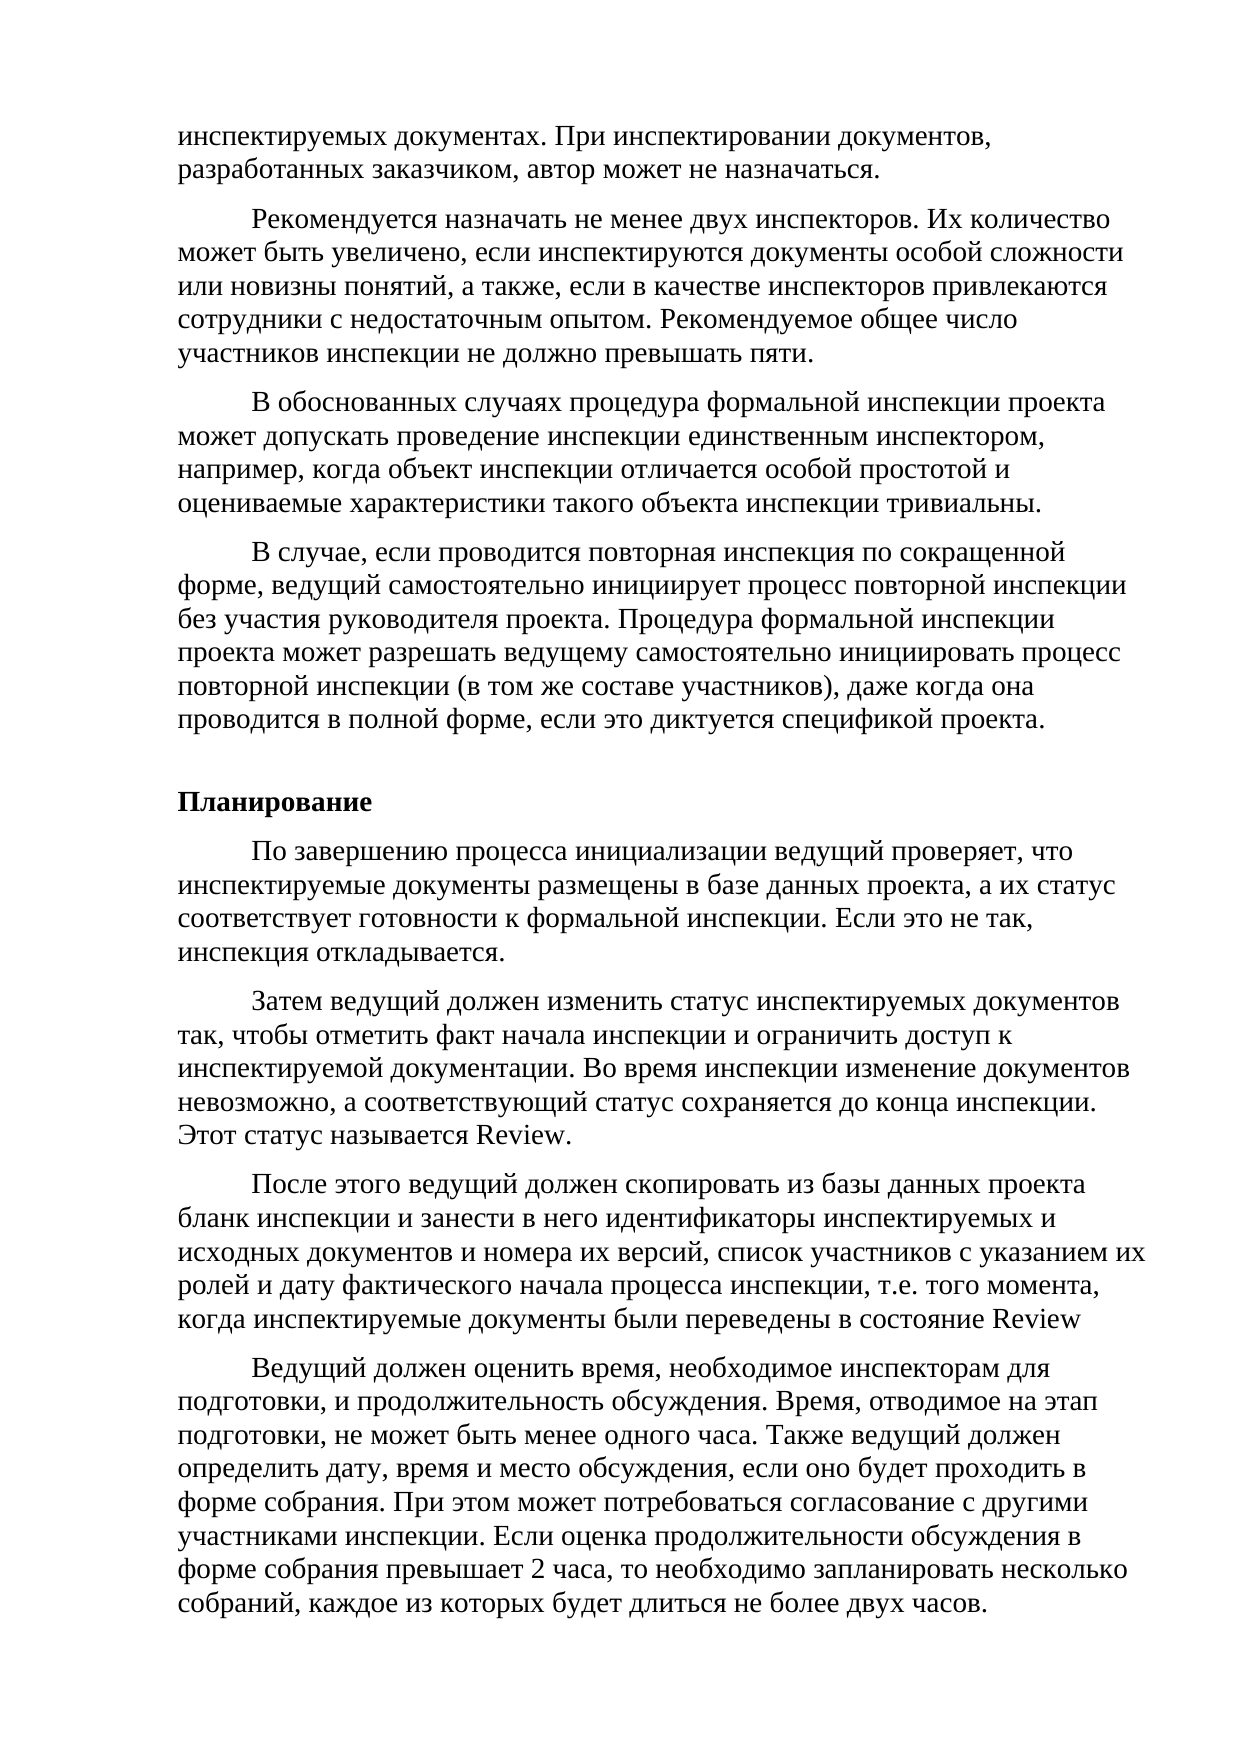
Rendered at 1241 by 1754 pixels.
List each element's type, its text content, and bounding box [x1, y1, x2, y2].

text Ведущий должен оценить время, необходимое инспекторам для подготовки, и продолжительность обсуждения. Время, отводимое на этап подготовки, не может быть менее одного часа. Также ведущий должен определить дату, время и место обсуждения, если оно будет проходить в форме собрания. При этом может потребоваться согласование с другими участниками инспекции. Если оценка продолжительности обсуждения в форме собрания превышает 2 часа, то необходимо запланировать несколько собраний, каждое из которых будет длиться не более двух часов. [177, 1350, 1152, 1618]
text Затем ведущий должен изменить статус инспектируемых документов так, чтобы отметить факт начала инспекции и ограничить доступ к инспектируемой документации. Во время инспекции изменение документов невозможно, а соответствующий статус сохраняется до конца инспекции. Этот статус называется Review. [177, 983, 1152, 1151]
text По завершению процесса инициализации ведущий проверяет, что инспектируемые документы размещены в базе данных проекта, а их статус соответствует готовности к формальной инспекции. Если это не так, инспекция откладывается. [177, 833, 1152, 968]
text Планирование [177, 784, 1152, 818]
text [177, 118, 1152, 185]
text Рекомендуется назначать не менее двух инспекторов. Их количество может быть увеличено, если инспектируются документы особой сложности или новизны понятий, а также, если в качестве инспекторов привлекаются сотрудники с недостаточным опытом. Рекомендуемое общее число участников инспекции не должно превышать пяти. [177, 201, 1152, 368]
text После этого ведущий должен скопировать из базы данных проекта бланк инспекции и занести в него идентификаторы инспектируемых и исходных документов и номера их версий, список участников с указанием их ролей и дату фактического начала процесса инспекции, т.е. того момента, когда инспектируемые документы были переведены в состояние Review [177, 1167, 1152, 1334]
text В обоснованных случаях процедура формальной инспекции проекта может допускать проведение инспекции единственным инспектором, например, когда объект инспекции отличается особой простотой и оцениваемые характеристики такого объекта инспекции тривиальны. [177, 384, 1152, 518]
text В случае, если проводится повторная инспекция по сокращенной форме, ведущий самостоятельно инициирует процесс повторной инспекции без участия руководителя проекта. Процедура формальной инспекции проекта может разрешать ведущему самостоятельно инициировать процесс повторной инспекции (в том же составе участников), даже когда она проводится в полной форме, если это диктуется спецификой проекта. [177, 534, 1152, 735]
